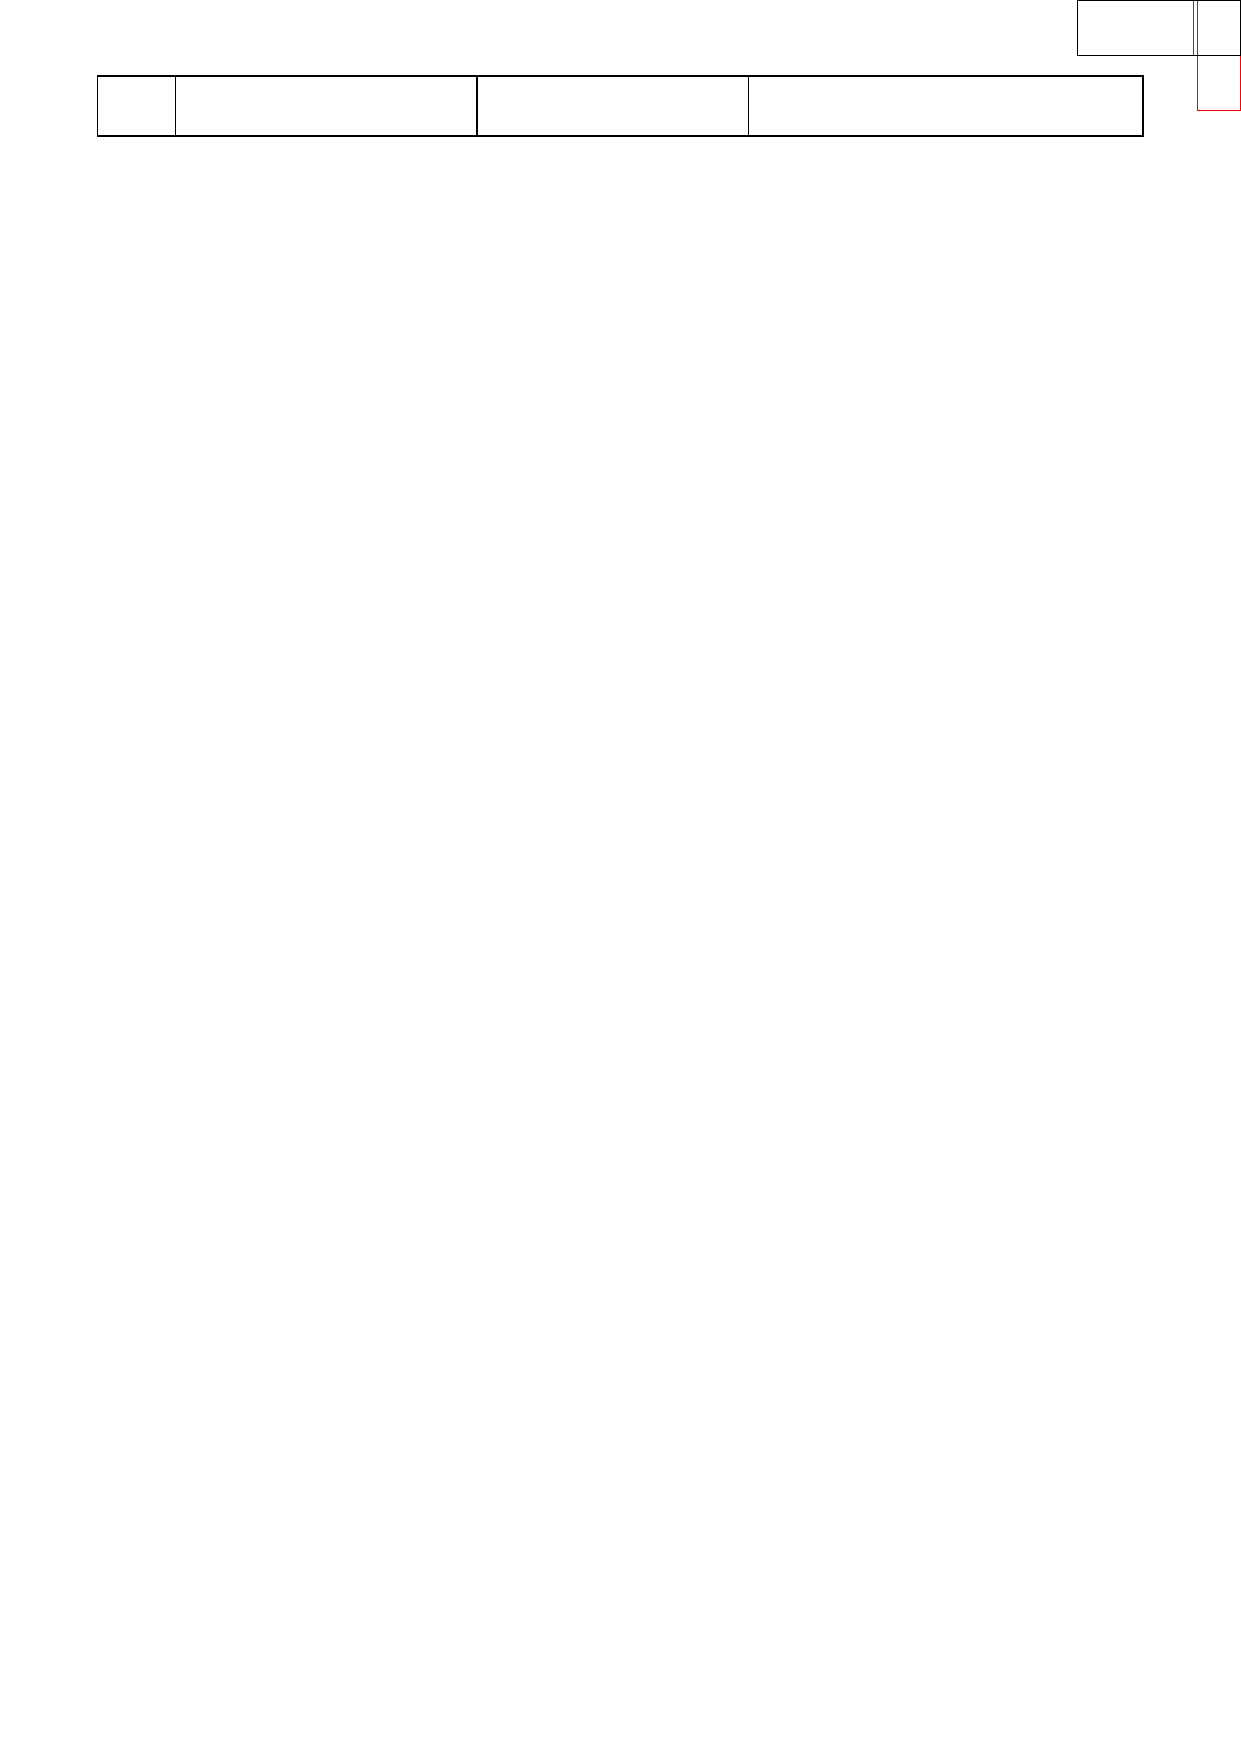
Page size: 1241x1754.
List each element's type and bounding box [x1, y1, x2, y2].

table_cell [749, 77, 1142, 135]
table_cell [478, 77, 748, 135]
table_cell [1198, 56, 1240, 110]
table_cell [98, 77, 175, 135]
table_header [1078, 1, 1240, 55]
table_cell [176, 77, 476, 135]
